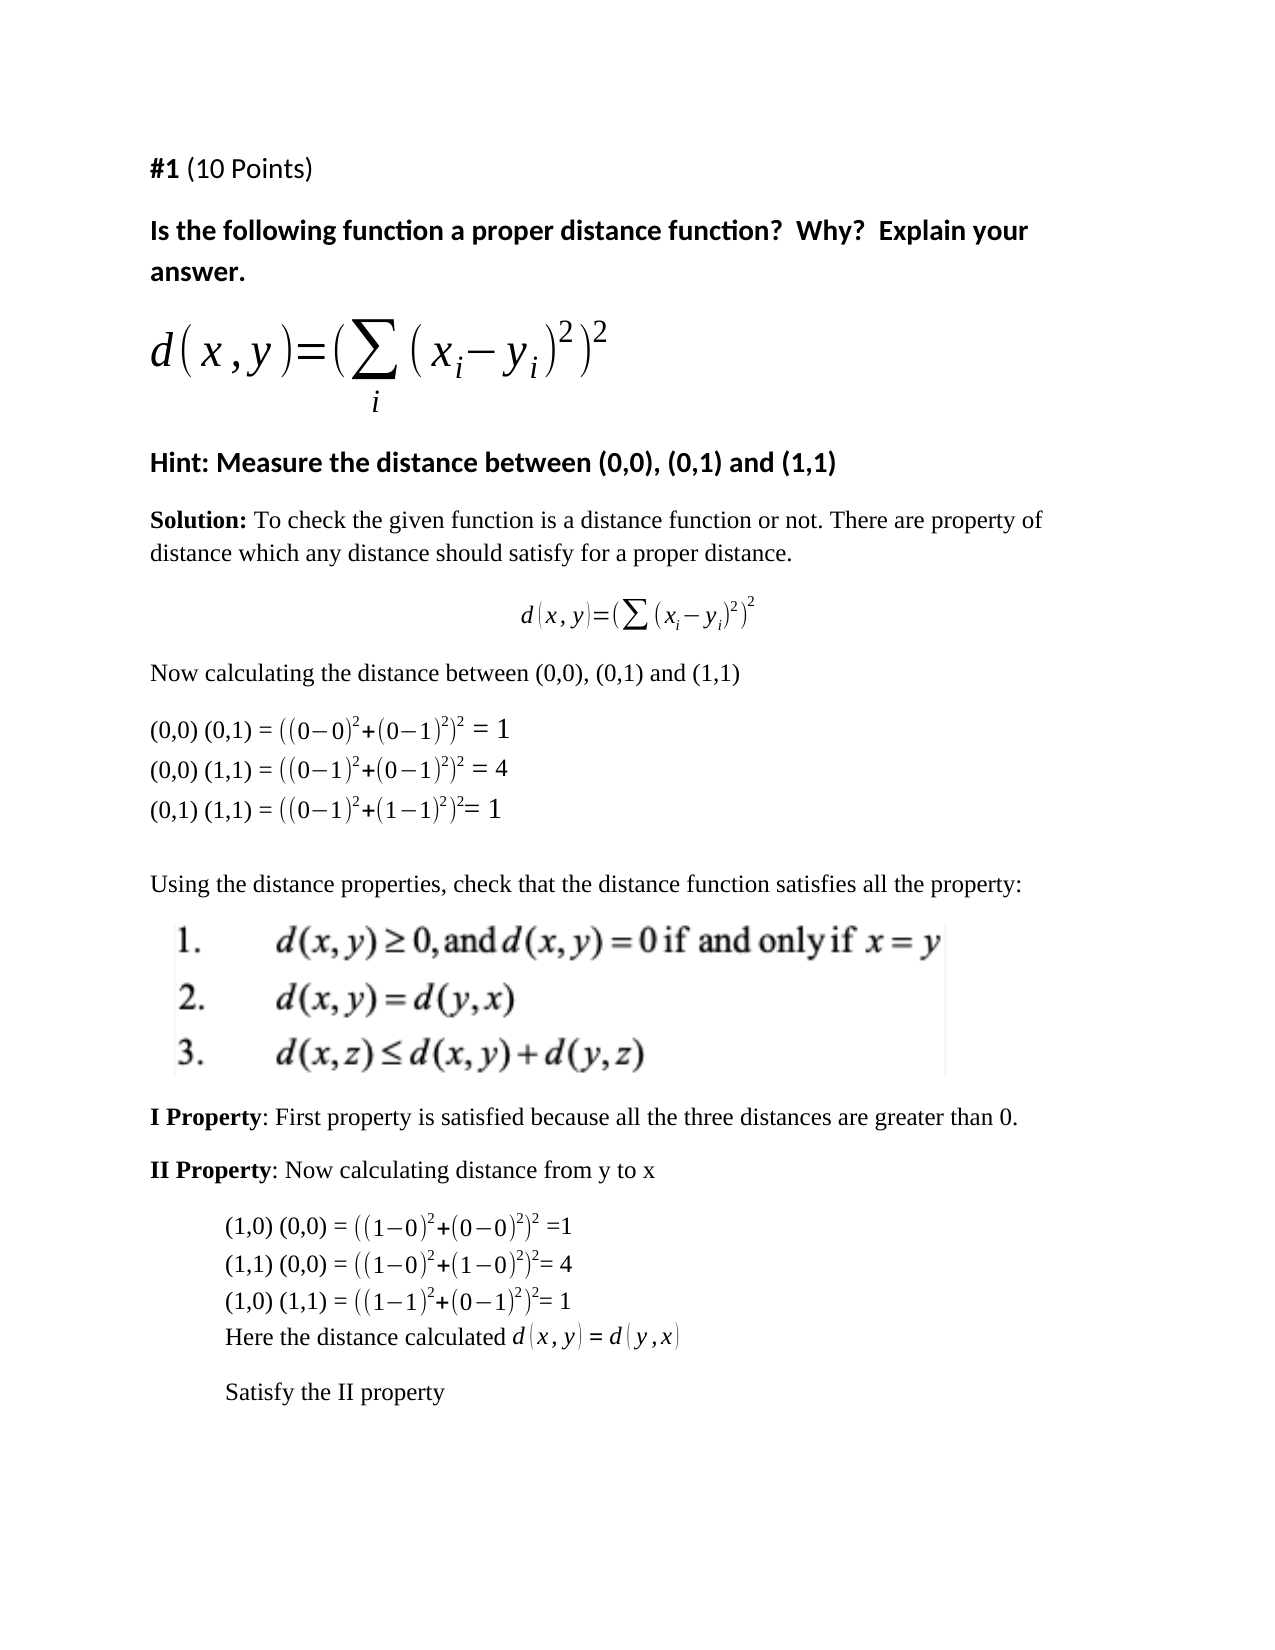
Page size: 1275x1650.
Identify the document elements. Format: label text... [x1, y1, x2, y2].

text (0,0) (1,1) = = [150, 751, 1125, 786]
text Now calculating the distance between (0,0), (0,1) and (1,1) [150, 658, 1125, 686]
text (0,1) (1,1) = = 1 [150, 791, 1125, 826]
text (1,0) (1,1) = = 1 [150, 1284, 1125, 1317]
text Solution: To check the given function is a distance function or not. There are property of distance which any distance should satisfy for a proper distance. [150, 506, 1125, 567]
text Is the following function a proper distance function? Why? Explain your answer. [150, 212, 1125, 288]
text (0,0) (0,1) = = 1 [150, 712, 1125, 746]
text II Property: Now calculating distance from y to x [150, 1156, 1125, 1184]
text Hint: Measure the distance between (0,0), (0,1) and (1,1) [150, 444, 1125, 479]
text #1 (10 Points) [150, 150, 1125, 186]
text (1,1) (0,0) = = 4 [150, 1247, 1125, 1279]
text (1,0) (0,0) = =1 [150, 1209, 1125, 1242]
text Using the distance properties, check that the distance function satisfies all the property: [150, 869, 1125, 898]
text I Property: First property is satisfied because all the three distances are greater than 0. [150, 1102, 1125, 1130]
text Satisfy the II property [150, 1377, 1125, 1405]
text Here the distance calculated = [150, 1321, 1125, 1352]
picture [174, 923, 947, 1077]
